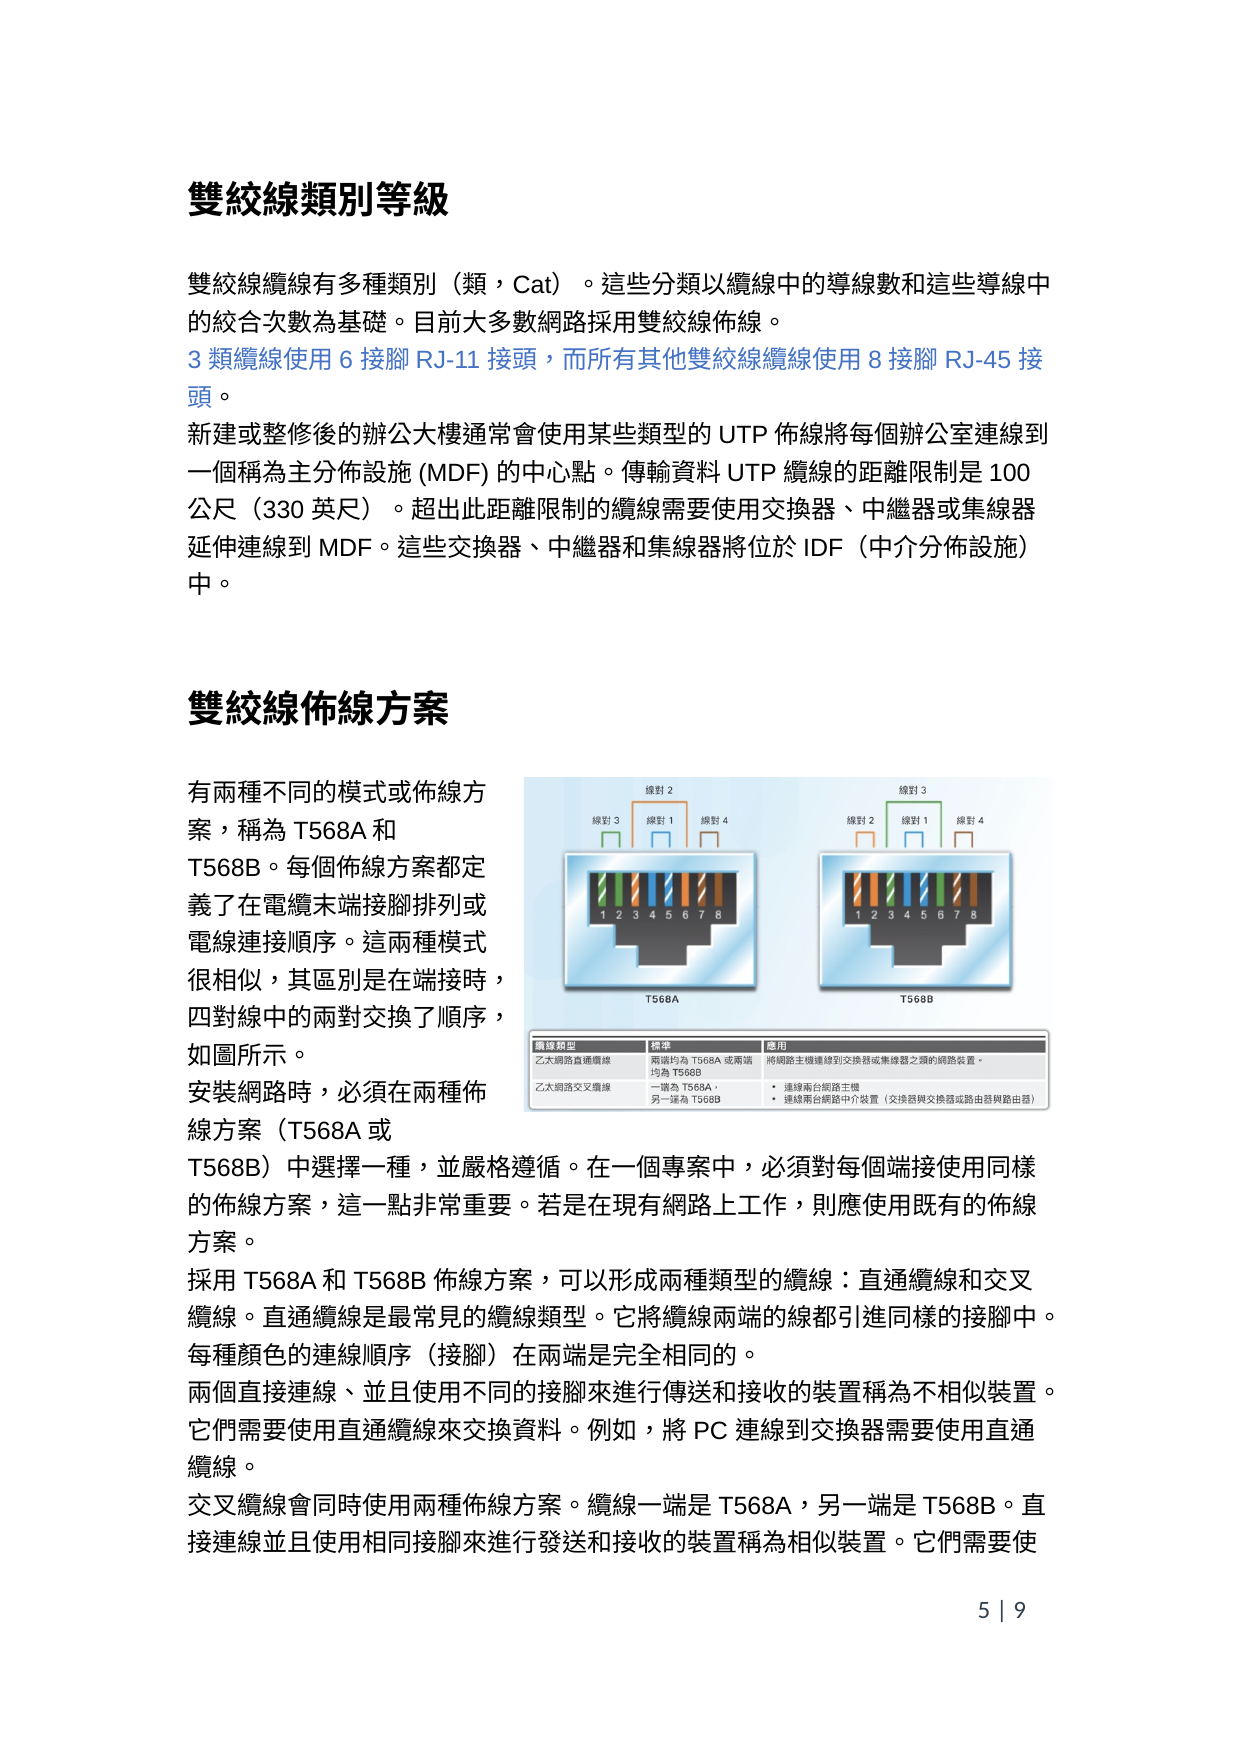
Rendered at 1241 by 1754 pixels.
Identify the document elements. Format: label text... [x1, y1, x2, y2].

text 安裝網路時，必須在兩種佈線方案（T568A 或 T568B）中選擇一種，並嚴格遵循。在一個專案中，必須對每個端接使用同樣的佈線方案，這一點非常重要。若是在現有網路上工作，則應使用既有的佈線方案。 [187, 1072, 1053, 1260]
text 新建或整修後的辦公大樓通常會使用某些類型的 UTP 佈線將每個辦公室連線到一個稱為主分佈設施 (MDF) 的中心點。傳輸資料 UTP 纜線的距離限制是 100 公尺（330 英尺）。超出此距離限制的纜線需要使用交換器、中繼器或集線器延伸連線到 MDF。這些交換器、中繼器和集線器將位於 IDF（中介分佈設施）中。 [187, 414, 1053, 601]
text 雙絞線纜線有多種類別（類，Cat）。這些分類以纜線中的導線數和這些導線中的絞合次數為基礎。目前大多數網路採用雙絞線佈線。 [187, 264, 1053, 339]
text 3 類纜線使用 6 接腳 RJ-11 接頭，而所有其他雙絞線纜線使用 8 接腳 RJ-45 接頭。 [187, 339, 1053, 414]
picture [523, 777, 1053, 1112]
text 兩個直接連線、並且使用不同的接腳來進行傳送和接收的裝置稱為不相似裝置。它們需要使用直通纜線來交換資料。例如，將 PC 連線到交換器需要使用直通纜線。 [187, 1372, 1053, 1485]
subtitle 雙絞線類別等級 [187, 160, 1053, 235]
subtitle 雙絞線佈線方案 [187, 668, 1053, 743]
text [187, 1485, 1053, 1560]
text 採用 T568A 和 T568B 佈線方案，可以形成兩種類型的纜線：直通纜線和交叉纜線。直通纜線是最常見的纜線類型。它將纜線兩端的線都引進同樣的接腳中。每種顏色的連線順序（接腳）在兩端是完全相同的。 [187, 1260, 1053, 1372]
